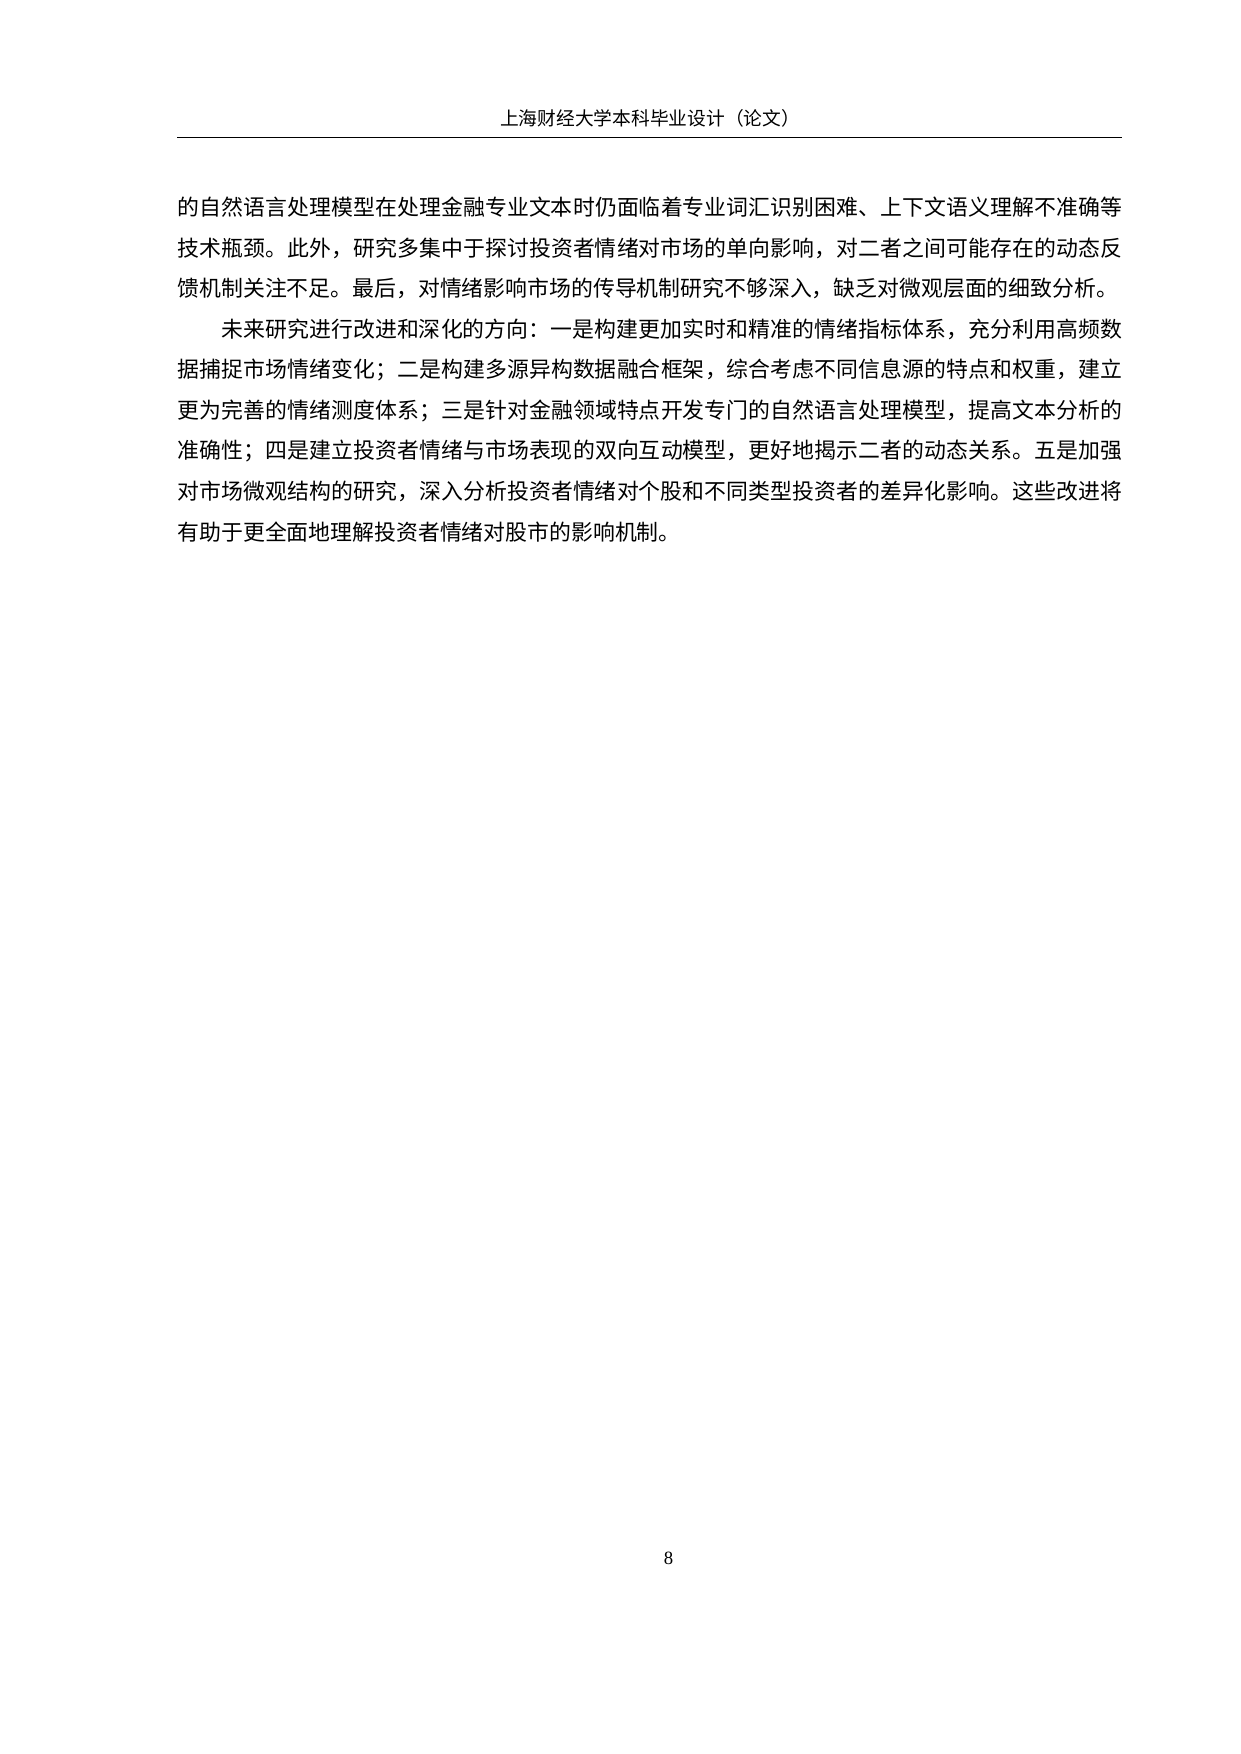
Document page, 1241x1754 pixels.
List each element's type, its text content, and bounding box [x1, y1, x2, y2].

text 未来研究进行改进和深化的方向：一是构建更加实时和精准的情绪指标体系，充分利用高频数据捕捉市场情绪变化；二是构建多源异构数据融合框架，综合考虑不同信息源的特点和权重，建立更为完善的情绪测度体系；三是针对金融领域特点开发专门的自然语言处理模型，提高文本分析的准确性；四是建立投资者情绪与市场表现的双向互动模型，更好地揭示二者的动态关系。五是加强对市场微观结构的研究，深入分析投资者情绪对个股和不同类型投资者的差异化影响。这些改进将有助于更全面地理解投资者情绪对股市的影响机制。 [177, 311, 1122, 547]
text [177, 189, 1122, 303]
